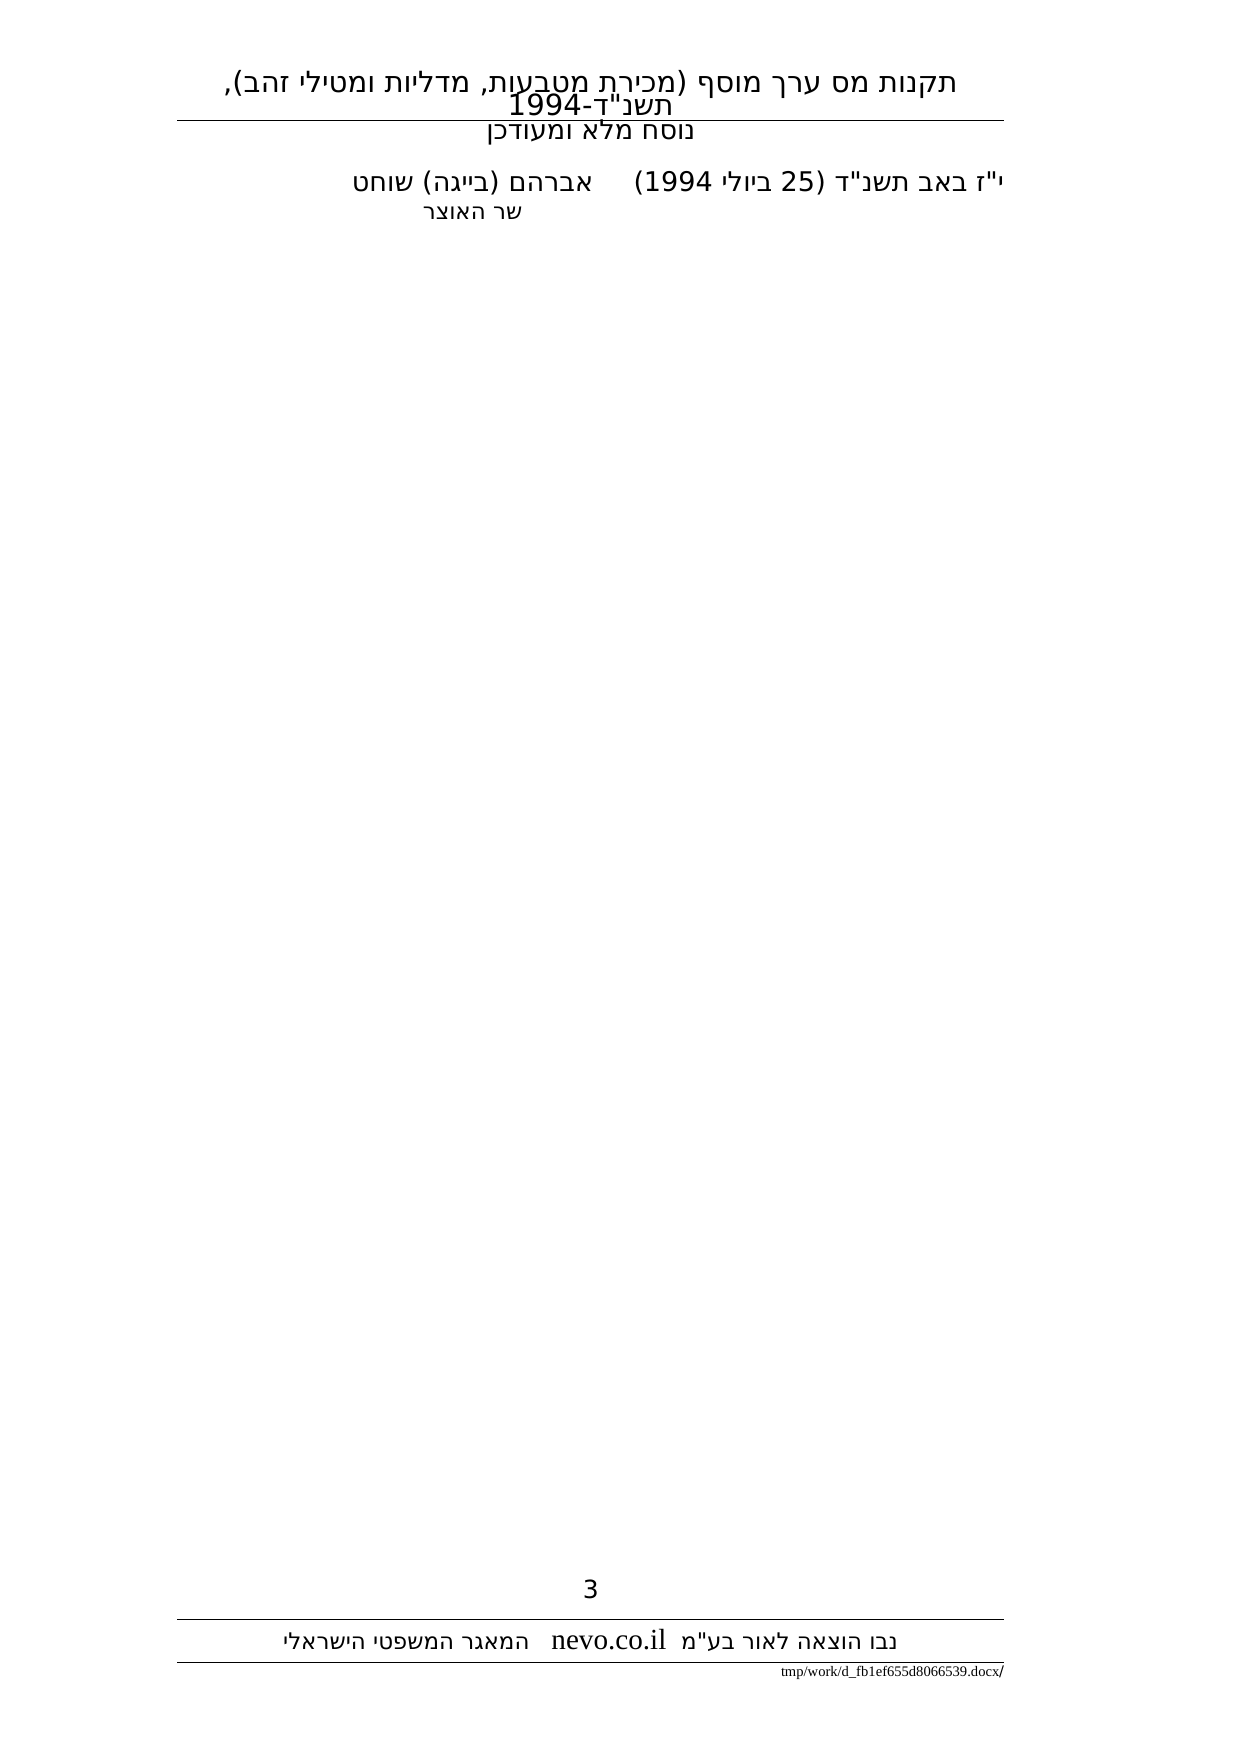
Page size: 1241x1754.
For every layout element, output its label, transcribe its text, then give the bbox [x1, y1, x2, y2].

text י"ז באב תשנ"ד (25 ביולי 1994) אברהם (בייגה) שוחט [177, 167, 1004, 198]
text שר האוצר [177, 198, 1004, 225]
